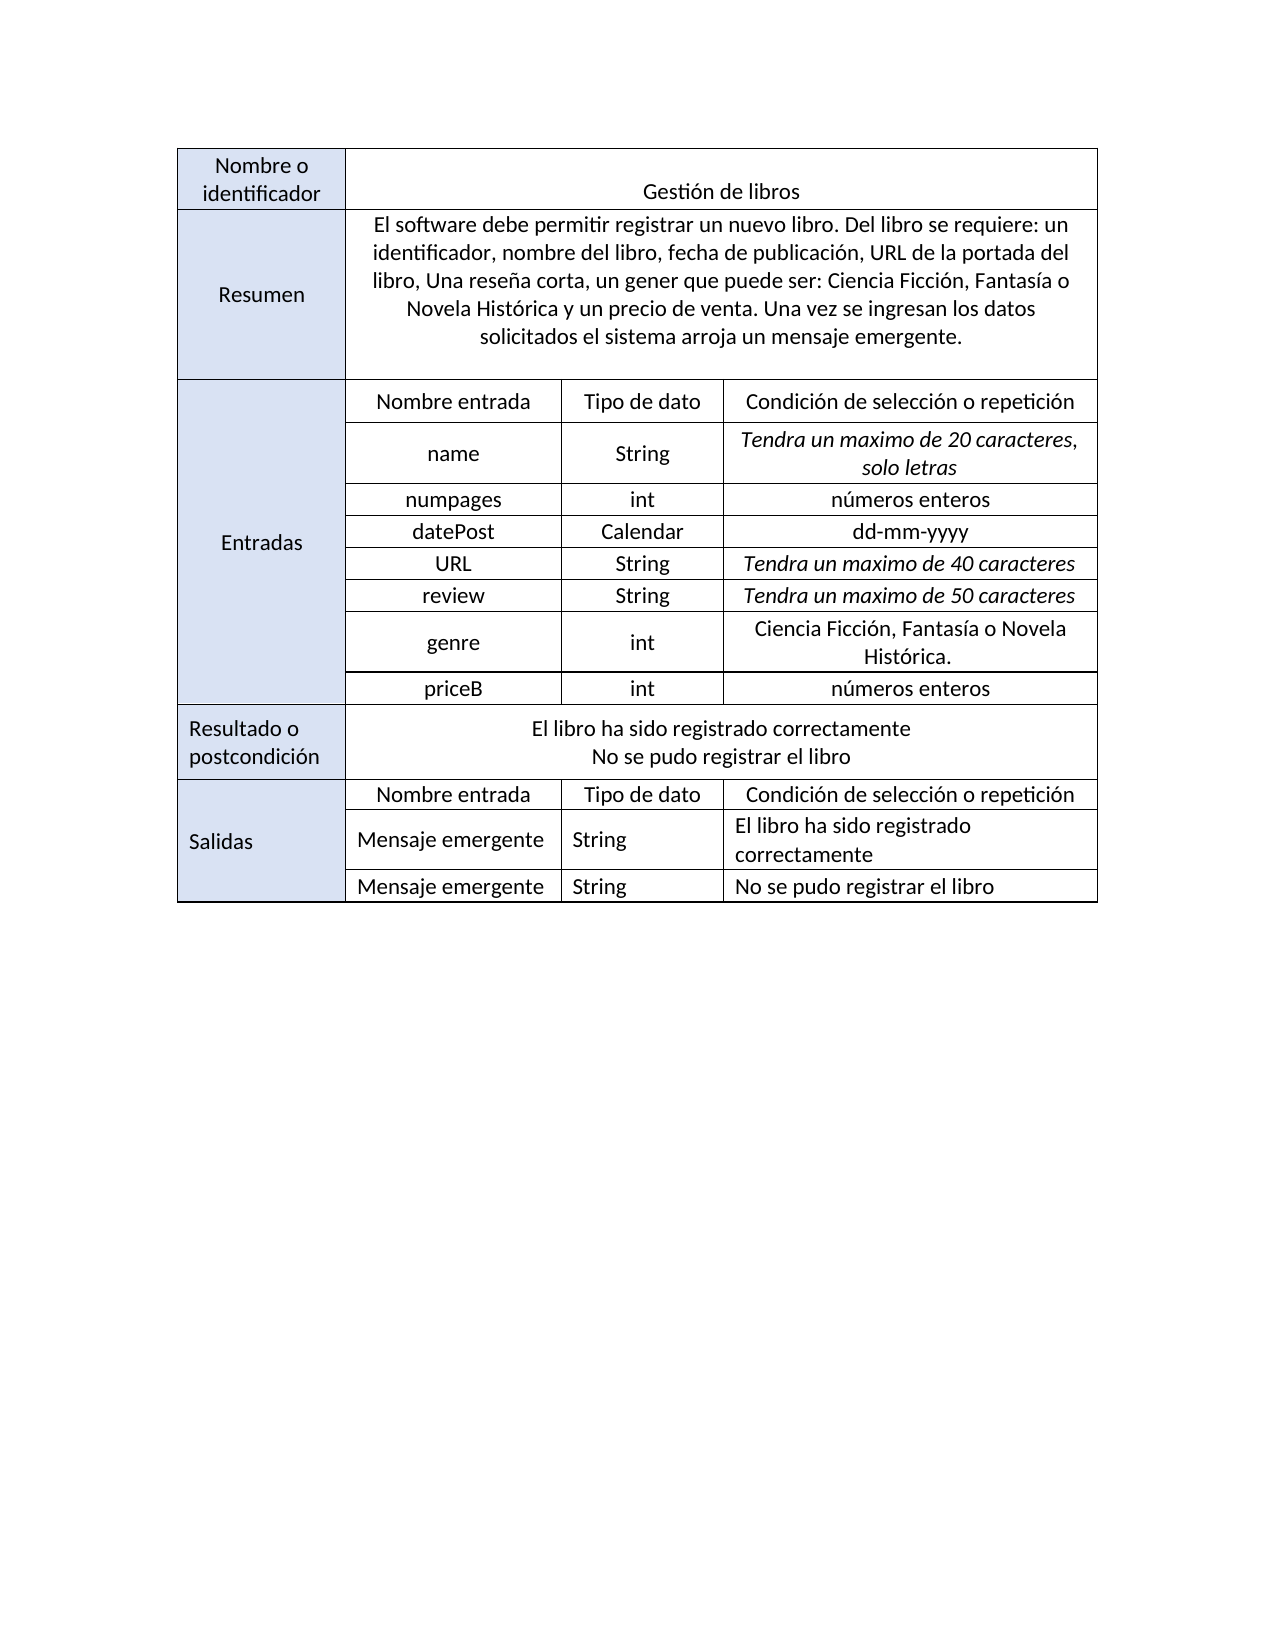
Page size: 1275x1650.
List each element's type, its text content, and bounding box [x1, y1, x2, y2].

table_cell String [562, 580, 723, 611]
table_cell String [562, 423, 723, 482]
table_cell numpages [346, 484, 561, 514]
table_cell Ciencia Ficción, Fantasía o Novela Histórica. [724, 612, 1097, 671]
table_cell int [562, 484, 723, 514]
table_cell dd-mm-yyyy [724, 516, 1097, 547]
table_cell Tipo de dato [562, 780, 723, 809]
table_cell Tendra un maximo de 40 caracteres [724, 548, 1097, 579]
table_cell El libro ha sido registrado correctamente No se pudo registrar el libro [346, 705, 1097, 779]
table_cell datePost [346, 516, 561, 547]
table_cell Condición de selección o repetición [724, 780, 1097, 809]
table_cell genre [346, 612, 561, 671]
table_header Nombre o identificador [178, 149, 345, 209]
table_cell Calendar [562, 516, 723, 547]
table_cell Tendra un maximo de 50 caracteres [724, 580, 1097, 611]
table_cell Resultado o postcondición [178, 705, 345, 779]
table_cell review [346, 580, 561, 611]
table_cell String [562, 548, 723, 579]
table_cell Nombre entrada [346, 780, 561, 809]
table_cell números enteros [724, 673, 1097, 703]
table_cell Tendra un maximo de 20 caracteres, solo letras [724, 423, 1097, 482]
table_cell Tipo de dato [562, 380, 723, 422]
table_cell No se pudo registrar el libro [724, 870, 1097, 901]
table_cell Resumen [178, 210, 345, 379]
table_cell int [562, 673, 723, 703]
table_cell Nombre entrada [346, 380, 561, 422]
table_cell URL [346, 548, 561, 579]
table_cell El software debe permitir registrar un nuevo libro. Del libro se requiere: un identificador, nombre del libro, fecha de publicación, URL de la portada del libro, Una reseña corta, un gener que puede ser: Ciencia Ficción, Fantasía o Novela Histórica y un precio de venta. Una vez se ingresan los datos solicitados el sistema arroja un mensaje emergente. [346, 210, 1097, 379]
table_cell String [562, 870, 723, 901]
table_cell Mensaje emergente [346, 870, 561, 901]
table_cell String [562, 810, 723, 869]
table_header Gestión de libros [346, 149, 1097, 209]
table_cell números enteros [724, 484, 1097, 514]
table_cell Entradas [178, 380, 345, 703]
table_cell name [346, 423, 561, 482]
table_cell int [562, 612, 723, 671]
table_cell Salidas [178, 780, 345, 901]
table_cell El libro ha sido registrado correctamente [724, 810, 1097, 869]
table_cell Condición de selección o repetición [724, 380, 1097, 422]
table_cell Mensaje emergente [346, 810, 561, 869]
table_cell priceB [346, 673, 561, 703]
